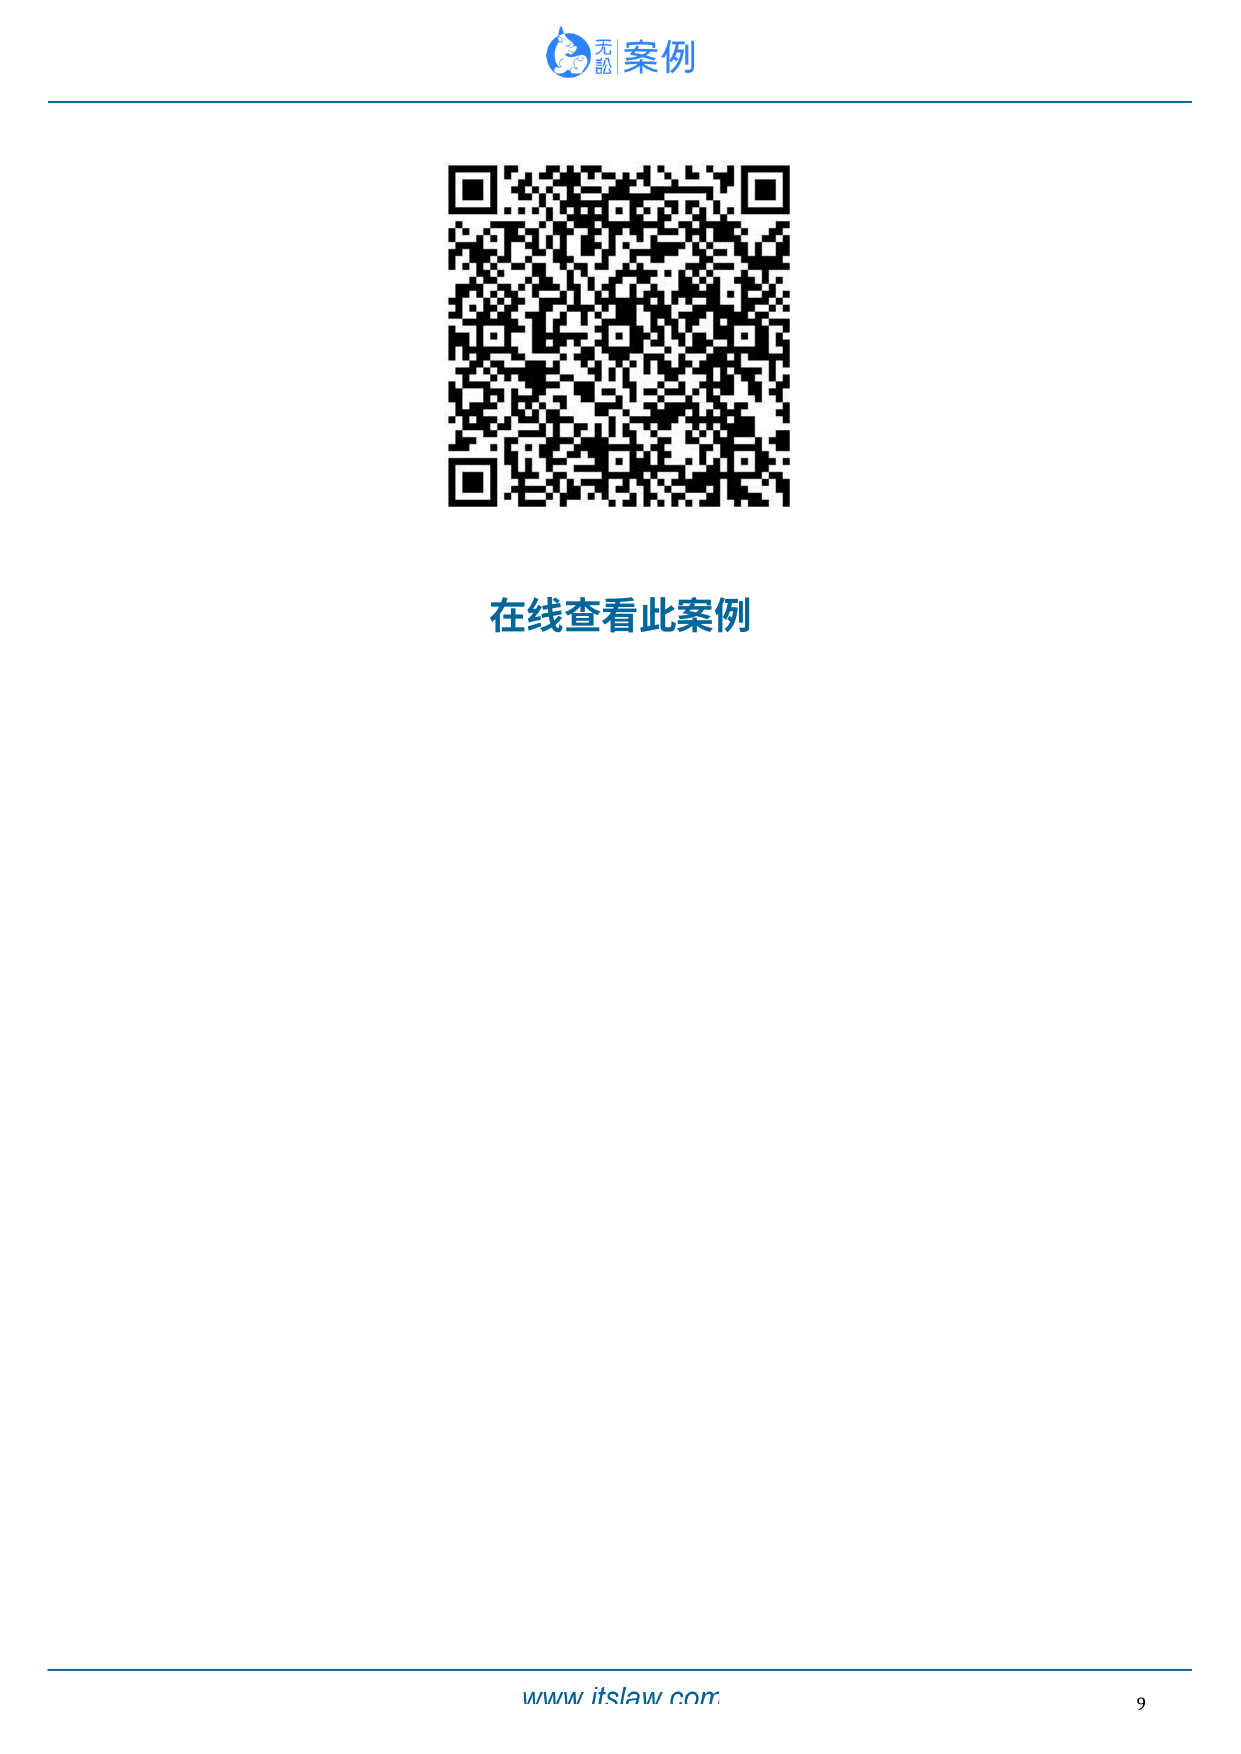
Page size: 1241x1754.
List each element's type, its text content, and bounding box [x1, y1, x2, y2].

text 在线查看此案例 [94, 569, 1146, 657]
picture [523, 1687, 720, 1704]
picture [546, 26, 694, 78]
picture [411, 128, 829, 546]
